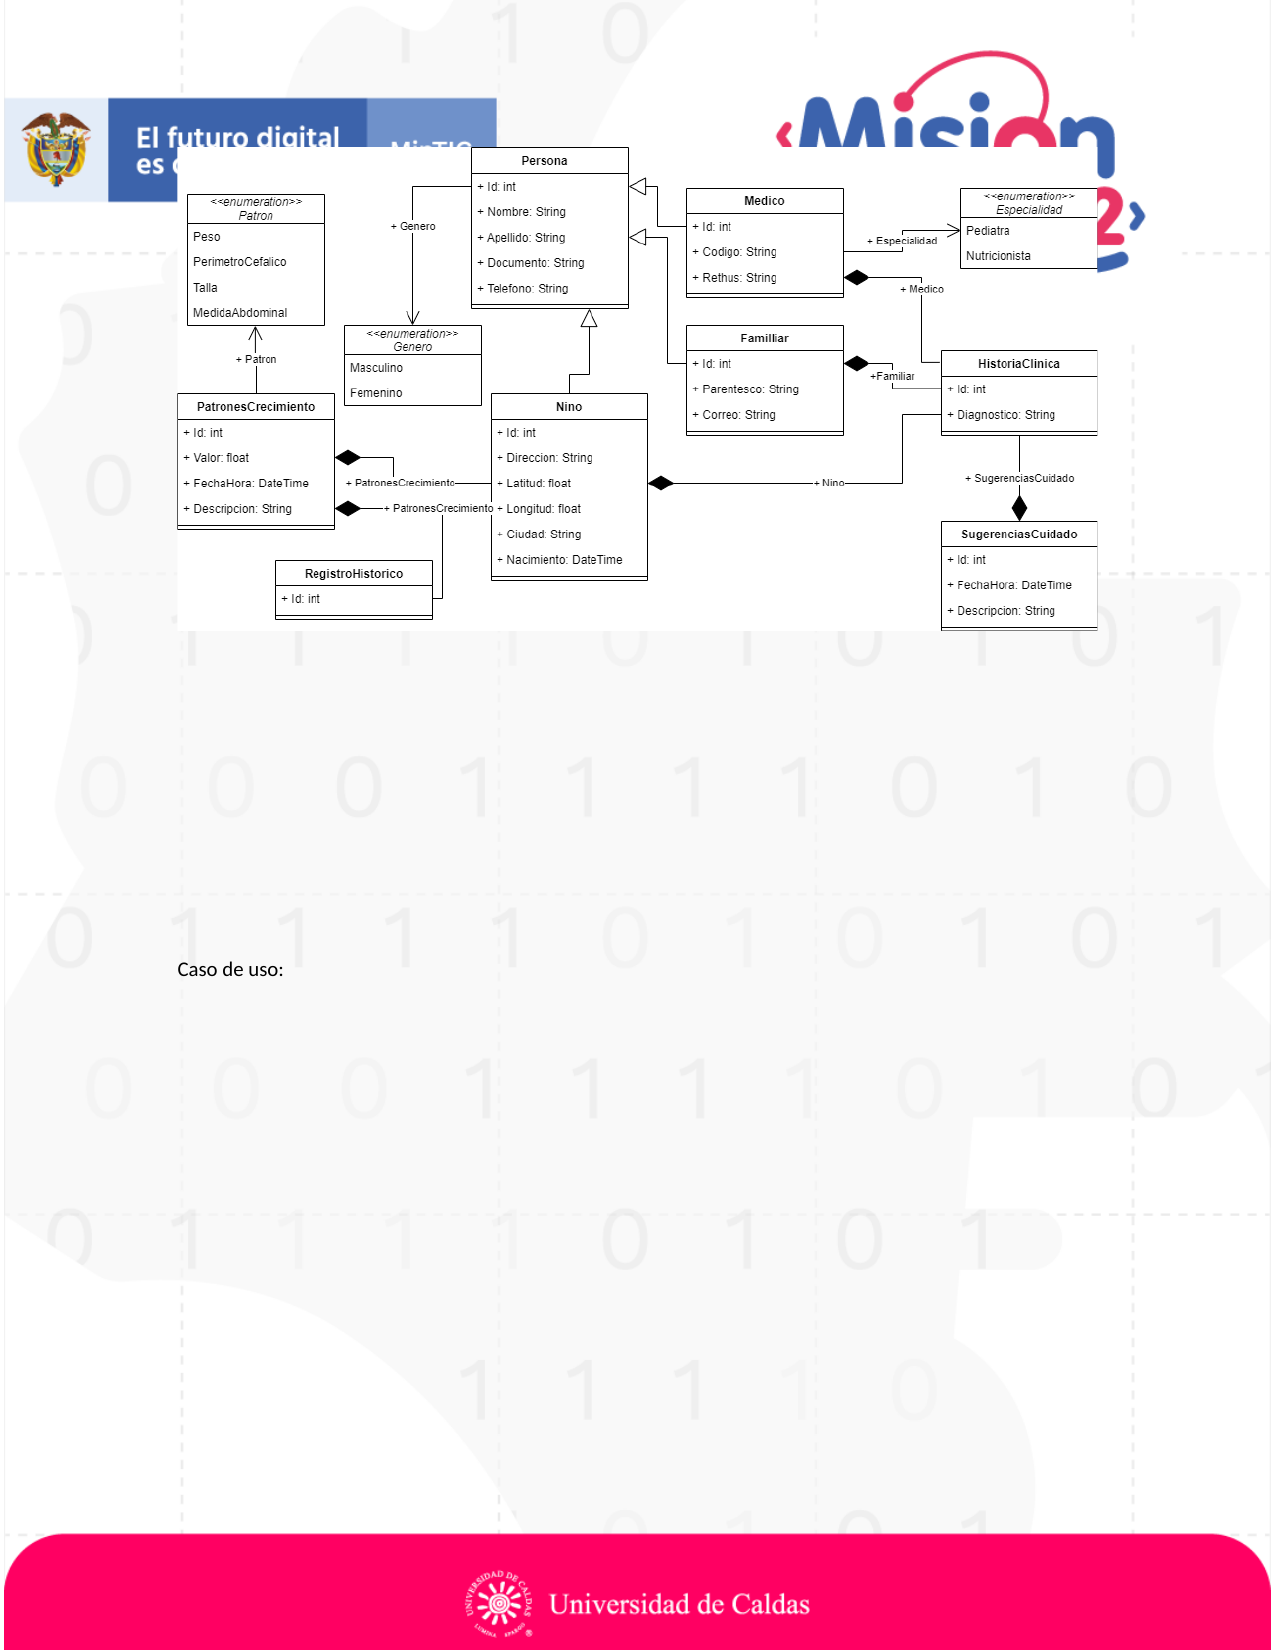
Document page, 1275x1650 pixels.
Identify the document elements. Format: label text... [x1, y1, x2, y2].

picture [4, 0, 1271, 1650]
text Caso de uso: [177, 956, 1098, 981]
